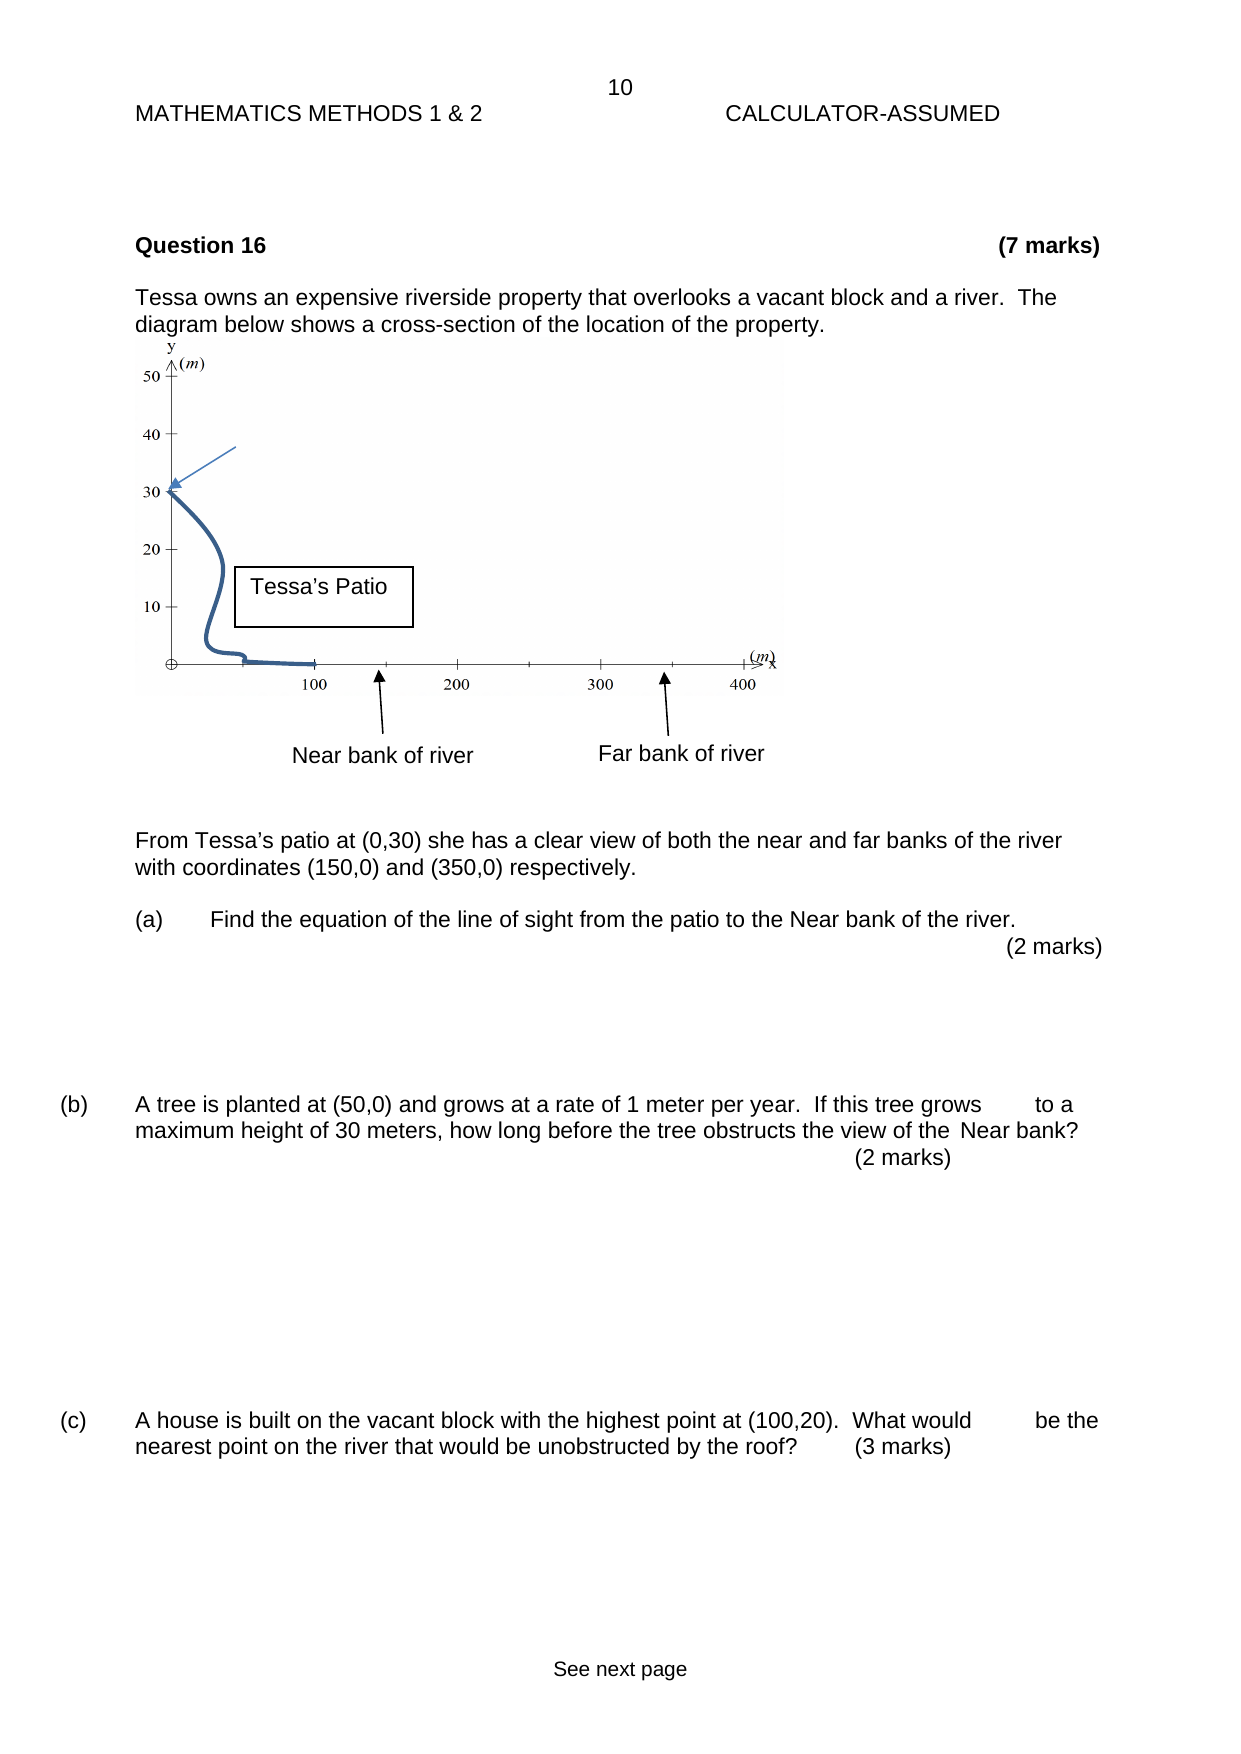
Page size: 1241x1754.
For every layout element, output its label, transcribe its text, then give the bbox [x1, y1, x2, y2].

text (b) A tree is planted at (50,0) and grows at a rate of 1 meter per year. If this tree grows to a maximum height of 30 meters, how long before the tree obstructs the view of the Near bank? (2 marks) [60, 1091, 1105, 1170]
text From Tessa’s patio at (0,30) she has a clear view of both the near and far banks of the river with coordinates (150,0) and (350,0) respectively. [135, 827, 1105, 880]
picture [135, 337, 784, 696]
text (a) Find the equation of the line of sight from the patio to the Near bank of the river. (2 marks) [135, 906, 1105, 959]
text (c) A house is built on the vacant block with the highest point at (100,20). What would be the nearest point on the river that would be unobstructed by the roof? (3 marks) [60, 1407, 1105, 1460]
text Question 16 (7 marks) [135, 232, 1105, 258]
